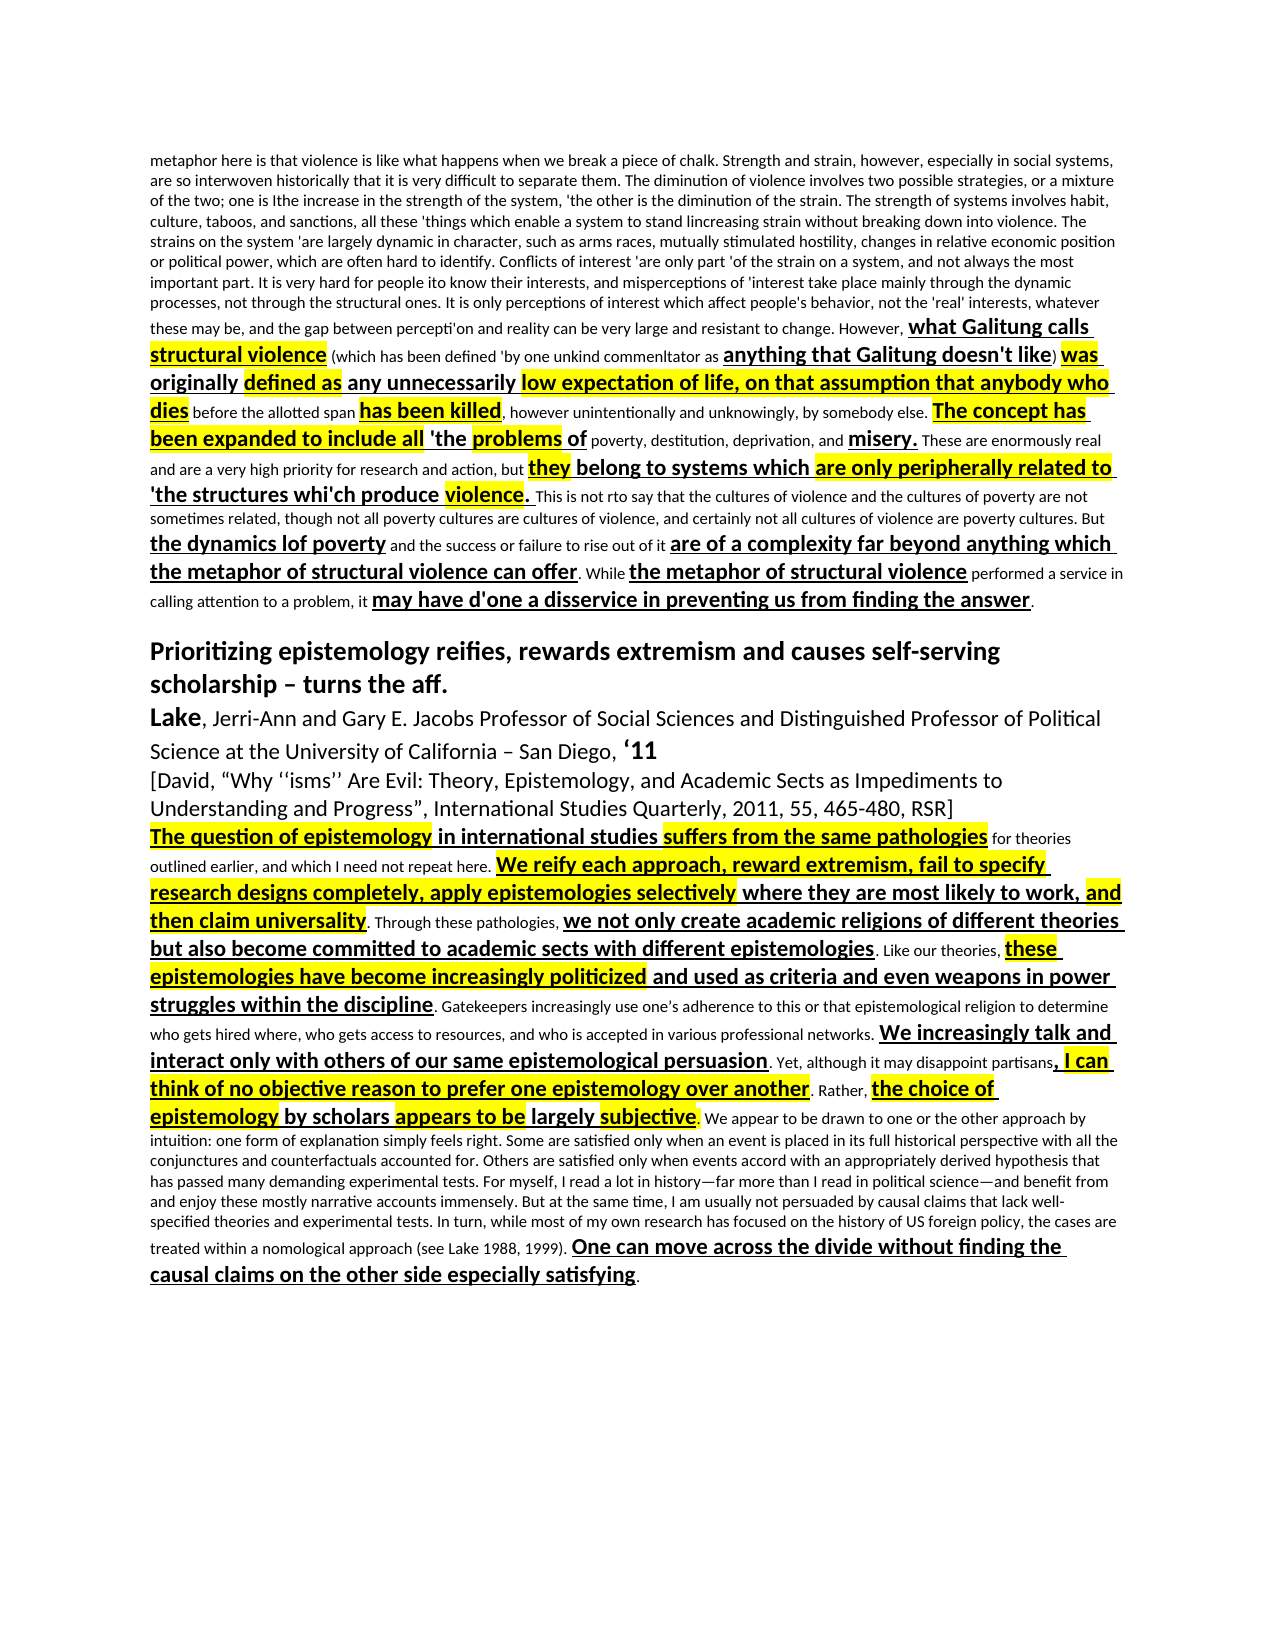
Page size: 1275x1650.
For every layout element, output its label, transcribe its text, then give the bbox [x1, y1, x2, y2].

text [David, “Why ‘‘isms’’ Are Evil: Theory, Epistemology, and Academic Sects as Impediments to Understanding and Progress”, International Studies Quarterly, 2011, 55, 465-480, RSR] [150, 766, 1125, 822]
text Lake, Jerri-Ann and Gary E. Jacobs Professor of Social Sciences and Distinguished Professor of Political Science at the University of California – San Diego, ‘11 [150, 700, 1125, 766]
text The question of epistemology in international studies suffers from the same pathologies for theories outlined earlier, and which I need not repeat here. We reify each approach, reward extremism, fail to specify research designs completely, apply epistemologies selectively where they are most likely to work, and then claim universality. Through these pathologies, we not only create academic religions of different theories but also become committed to academic sects with different epistemologies. Like our theories, these epistemologies have become increasingly politicized and used as criteria and even weapons in power struggles within the discipline. Gatekeepers increasingly use one’s adherence to this or that epistemological religion to determine who gets hired where, who gets access to resources, and who is accepted in various professional networks. We increasingly talk and interact only with others of our same epistemological persuasion. Yet, although it may disappoint partisans, I can think of no objective reason to prefer one epistemology over another. Rather, the choice of epistemology by scholars appears to be largely subjective. We appear to be drawn to one or the other approach by intuition: one form of explanation simply feels right. Some are satisfied only when an event is placed in its full historical perspective with all the conjunctures and counterfactuals accounted for. Others are satisfied only when events accord with an appropriately derived hypothesis that has passed many demanding experimental tests. For myself, I read a lot in history—far more than I read in political science—and benefit from and enjoy these mostly narrative accounts immensely. But at the same time, I am usually not persuaded by causal claims that lack well-specified theories and experimental tests. In turn, while most of my own research has focused on the history of US foreign policy, the cases are treated within a nomological approach (see Lake 1988, 1999). One can move across the divide without finding the causal claims on the other side especially satisfying. [150, 822, 1125, 1288]
subtitle Prioritizing epistemology reifies, rewards extremism and causes self-serving scholarship – turns the aff. [150, 634, 1125, 700]
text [150, 150, 1125, 613]
